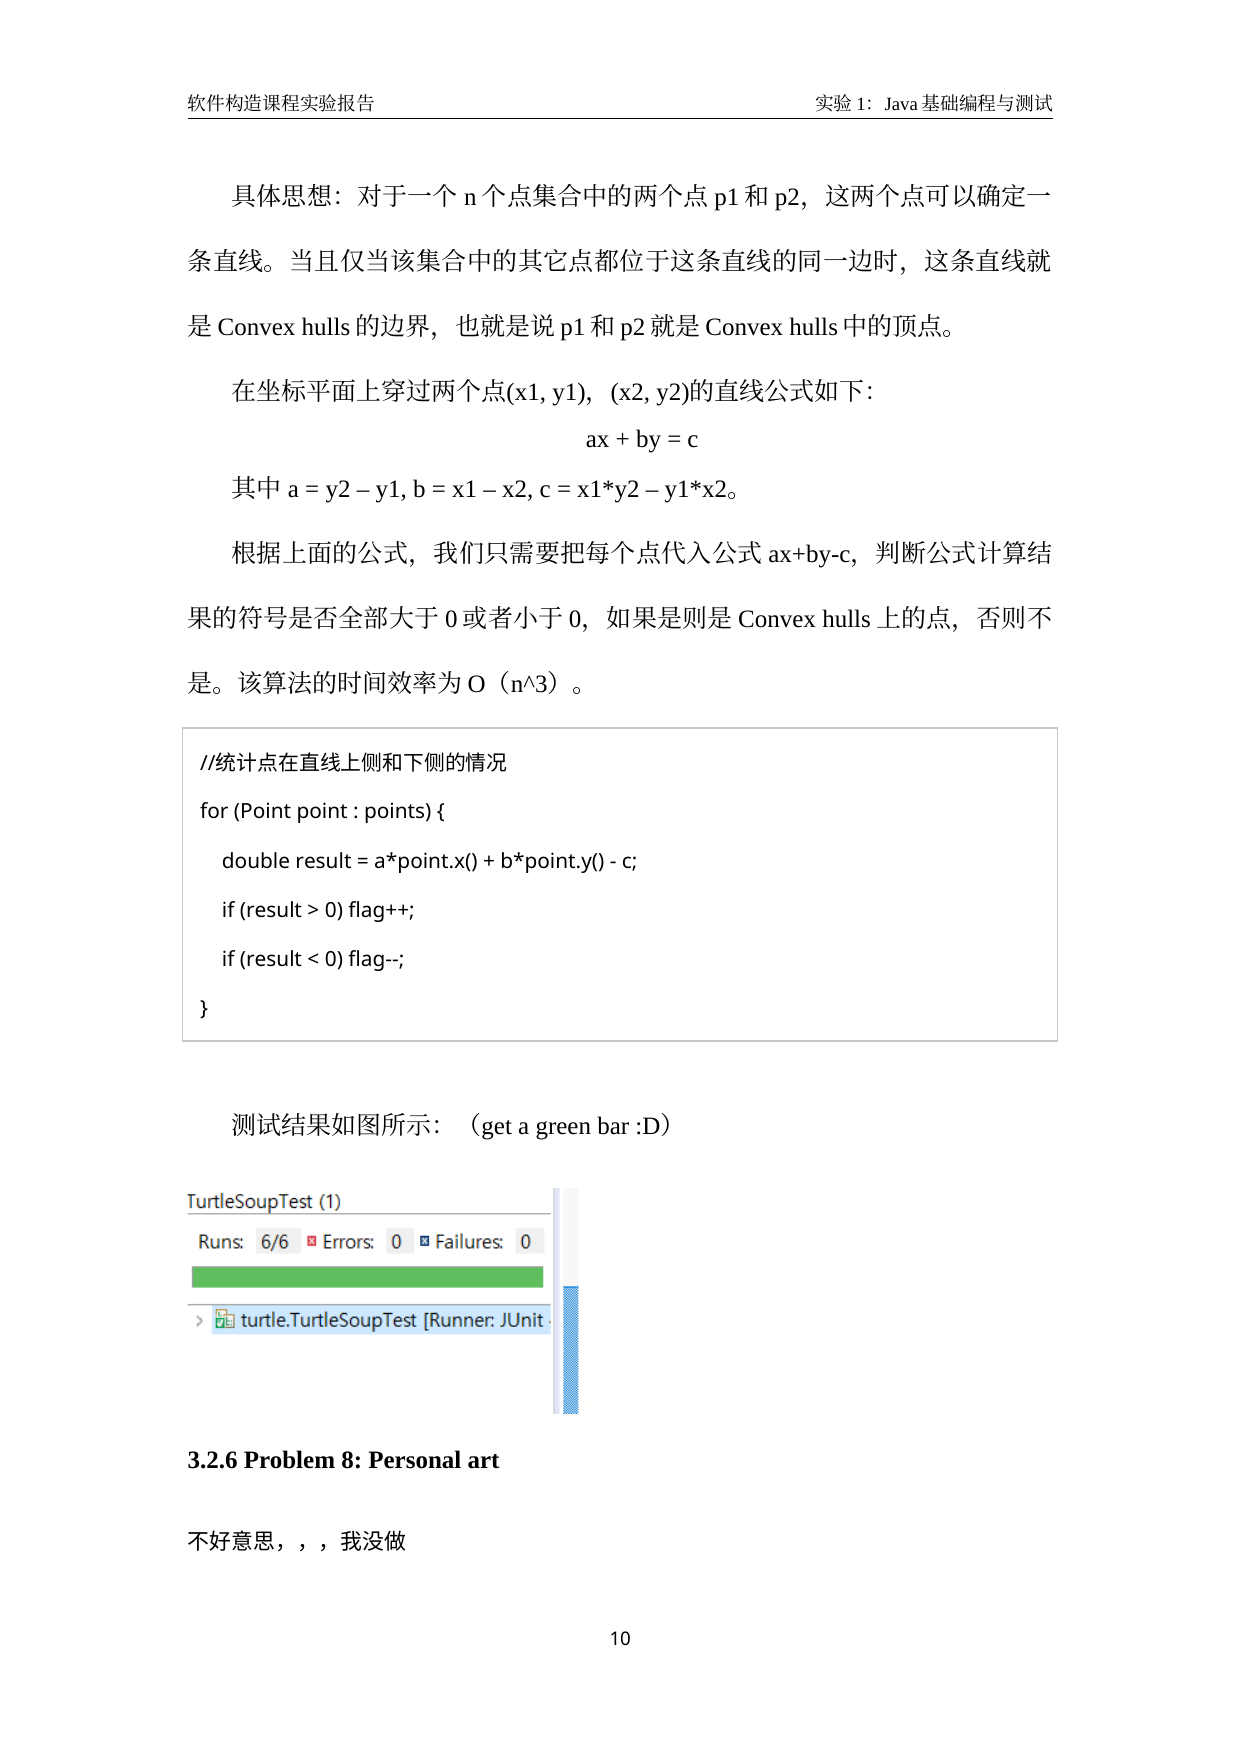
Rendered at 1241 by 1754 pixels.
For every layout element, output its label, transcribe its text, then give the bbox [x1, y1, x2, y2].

text 在坐标平面上穿过两个点(x1, y1)，(x2, y2)的直线公式如下： [187, 357, 1053, 422]
text for (Point point : points) { [183, 776, 1057, 826]
text //统计点在直线上侧和下侧的情况 [183, 729, 1057, 776]
picture [187, 1188, 591, 1414]
text 其中 a = y2 – y1, b = x1 – x2, c = x1*y2 – y1*x2。 [187, 454, 1053, 519]
subtitle Problem 8: Personal art [187, 1443, 1053, 1476]
text ax + by = c [187, 422, 1053, 454]
text 具体思想：对于一个n个点集合中的两个点p1和p2，这两个点可以确定一条直线。当且仅当该集合中的其它点都位于这条直线的同一边时，这条直线就是Convex hulls的边界，也就是说p1和p2就是Convex hulls中的顶点。 [187, 162, 1053, 357]
text if (result < 0) flag--; [183, 924, 1057, 973]
text 测试结果如图所示：（get a green bar :D） [187, 1091, 1053, 1156]
text double result = a*point.x() + b*point.y() - c; [183, 826, 1057, 875]
text } [183, 973, 1057, 1040]
text if (result > 0) flag++; [183, 875, 1057, 924]
text 根据上面的公式，我们只需要把每个点代入公式ax+by-c，判断公式计算结果的符号是否全部大于0或者小于0，如果是则是Convex hulls上的点，否则不是。该算法的时间效率为O（n^3）。 [187, 519, 1053, 714]
text 不好意思，，，我没做 [187, 1524, 1053, 1556]
